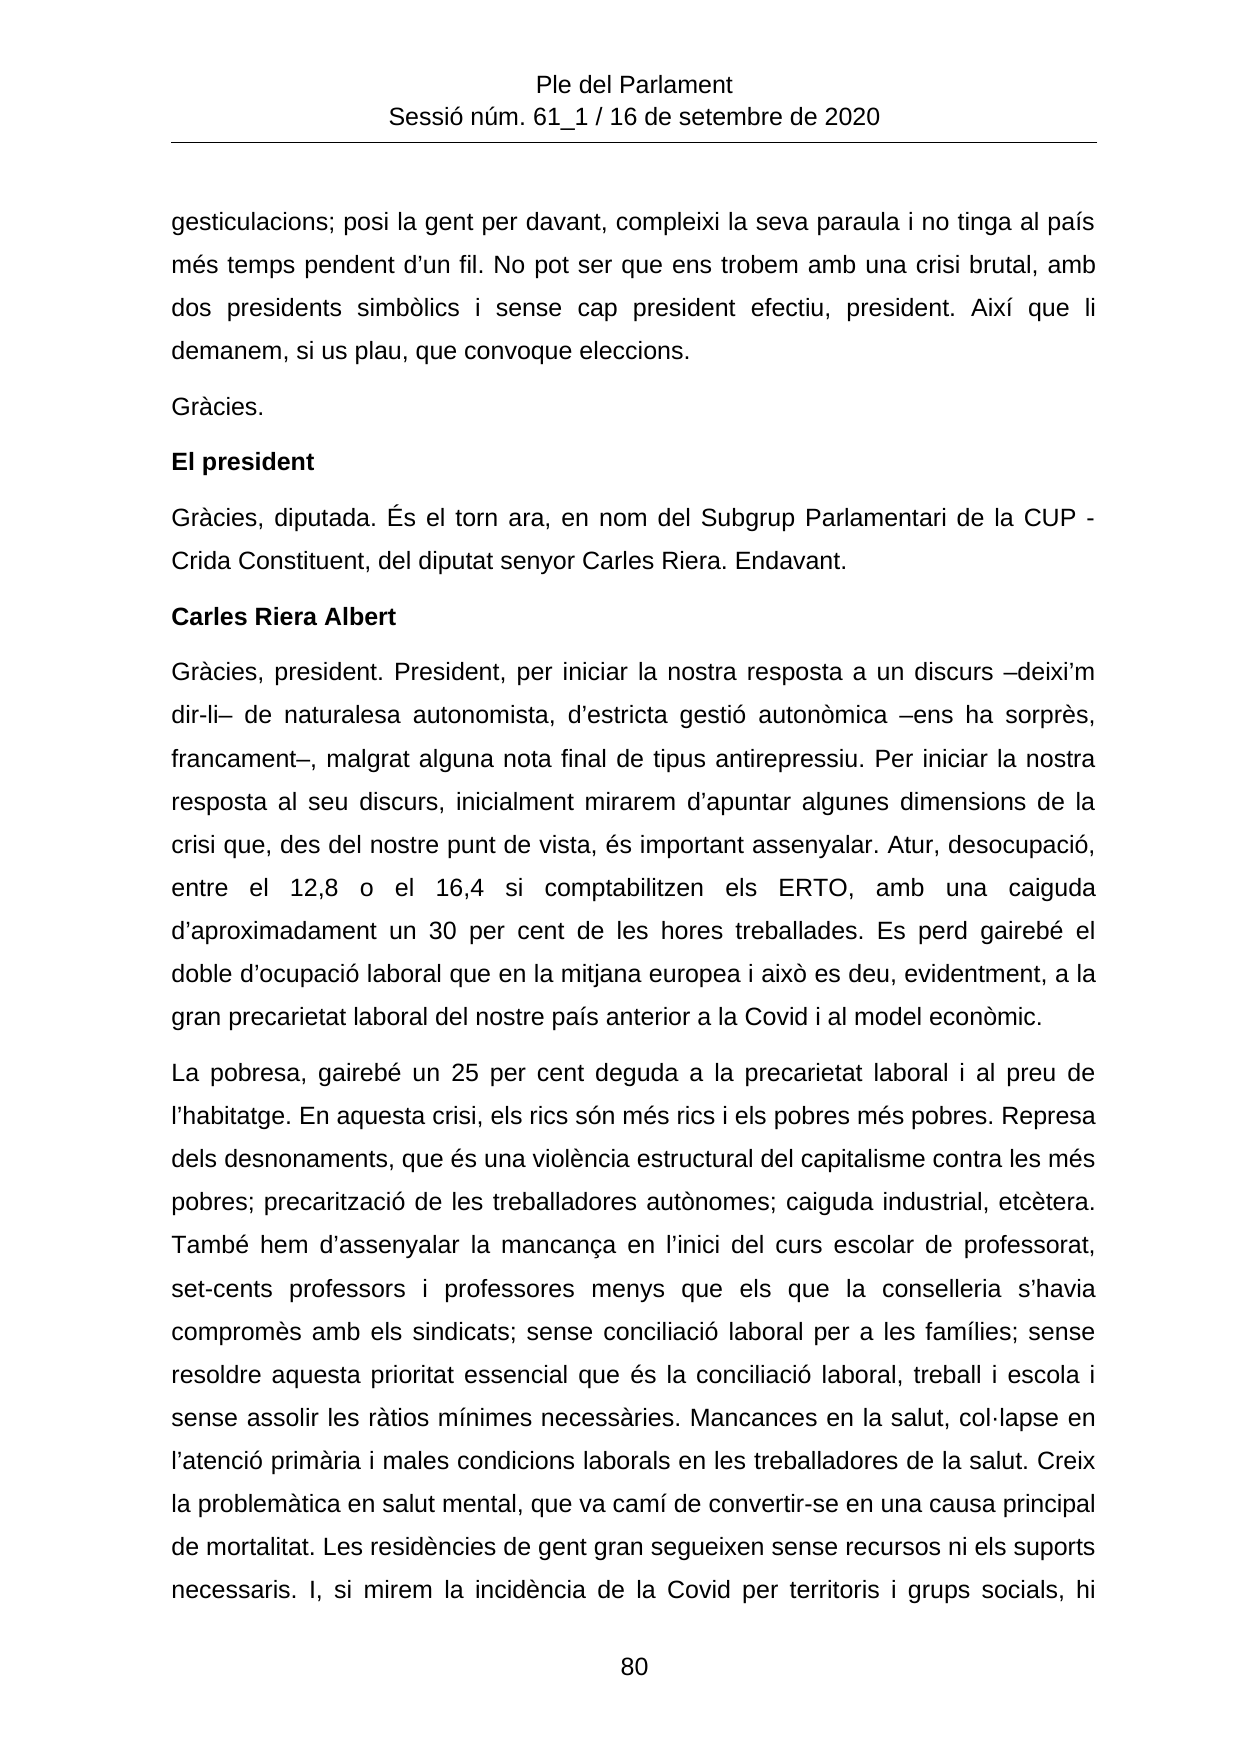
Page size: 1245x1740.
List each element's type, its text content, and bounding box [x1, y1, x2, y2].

text Gràcies. [171, 392, 1097, 421]
text El president [171, 447, 1097, 476]
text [171, 1058, 1097, 1604]
text Gràcies, diputada. És el torn ara, en nom del Subgrup Parlamentari de la CUP - Crida Constituent, del diputat senyor Carles Riera. Endavant. [171, 503, 1097, 575]
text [171, 207, 1097, 365]
text Carles Riera Albert [171, 602, 1097, 631]
text Gràcies, president. President, per iniciar la nostra resposta a un discurs –deixi’m dir-li– de naturalesa autonomista, d’estricta gestió autonòmica –ens ha sorprès, francament–, malgrat alguna nota final de tipus antirepressiu. Per iniciar la nostra resposta al seu discurs, inicialment mirarem d’apuntar algunes dimensions de la crisi que, des del nostre punt de vista, és important assenyalar. Atur, desocupació, entre el 12,8 o el 16,4 si comptabilitzen els ERTO, amb una caiguda d’aproximadament un 30 per cent de les hores treballades. Es perd gairebé el doble d’ocupació laboral que en la mitjana europea i això es deu, evidentment, a la gran precarietat laboral del nostre país anterior a la Covid i al model econòmic. [171, 657, 1097, 1031]
